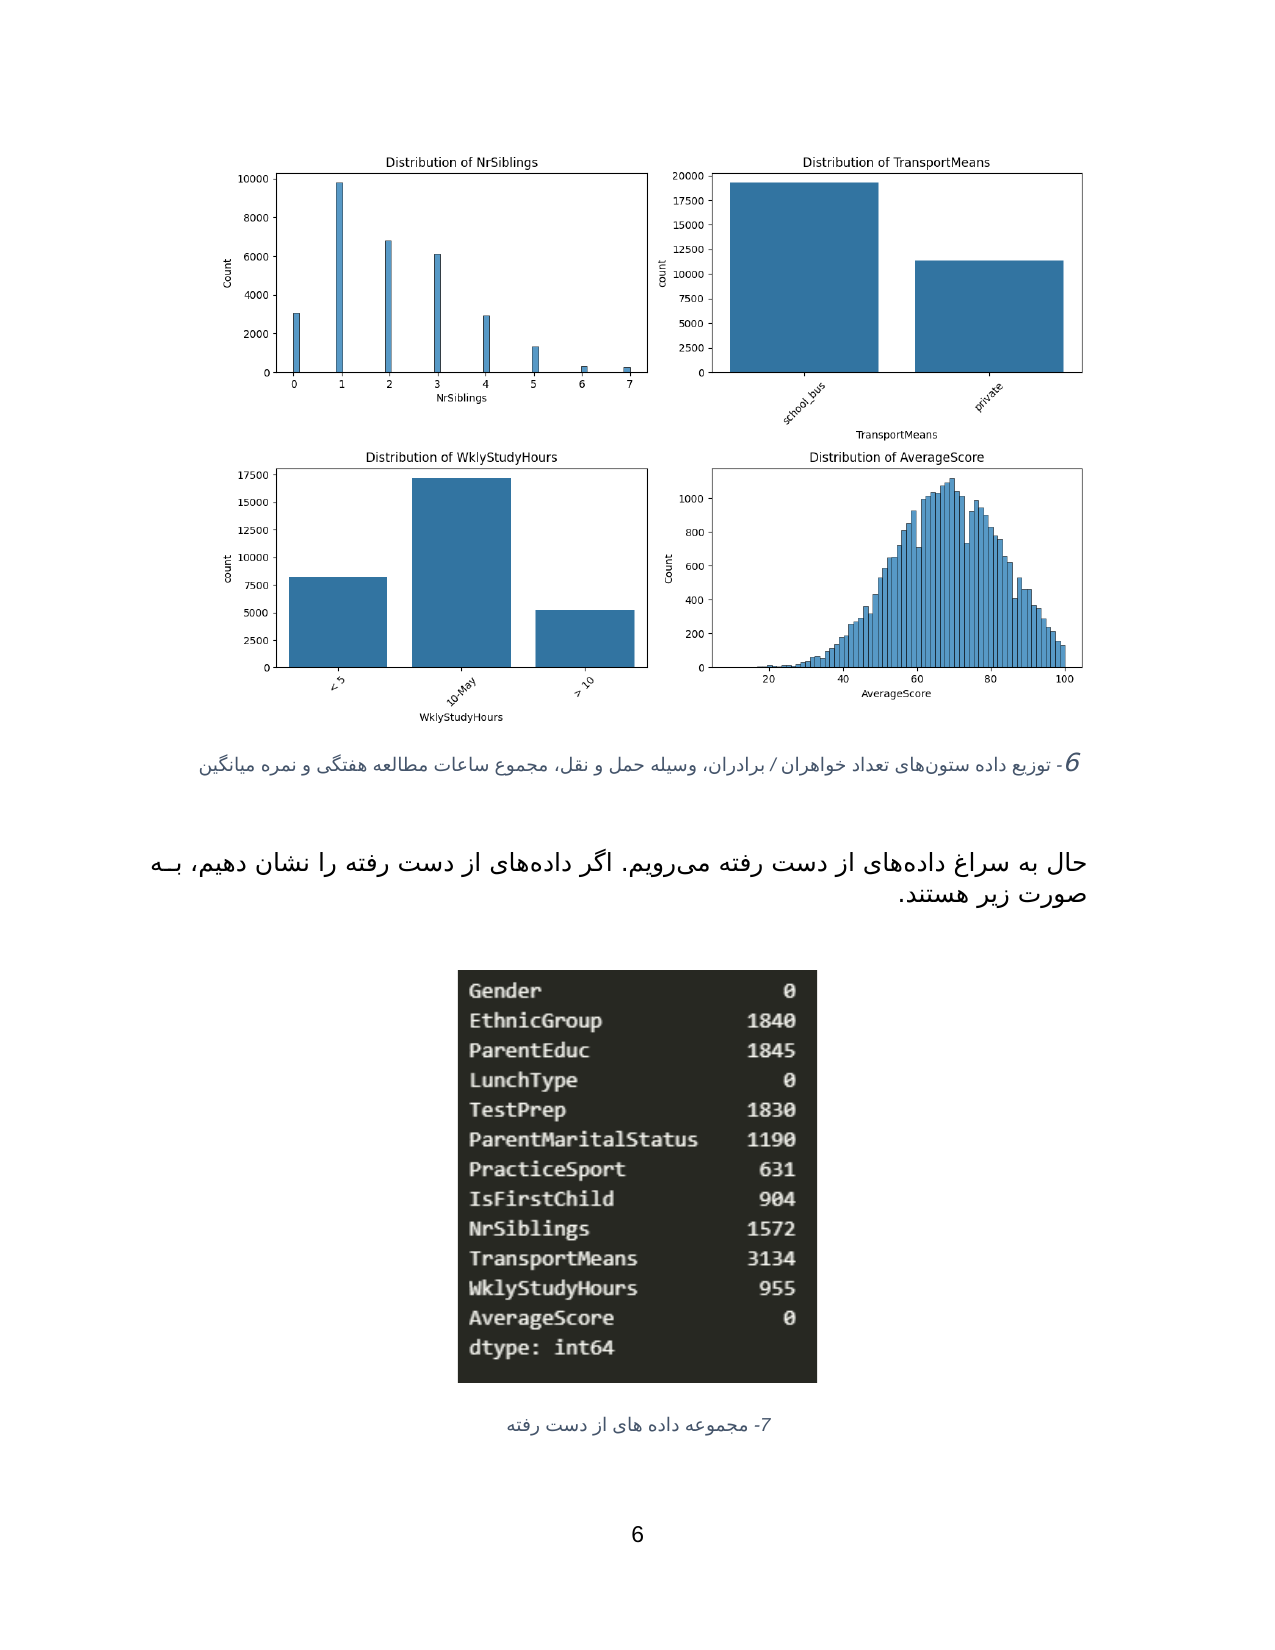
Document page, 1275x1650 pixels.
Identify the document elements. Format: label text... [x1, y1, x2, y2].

text 6- توزیع داده ستون‌های تعداد خواهران / برادران، وسیله حمل و نقل، مجموع ساعات مطالعه هفتگی و نمره میانگین [150, 748, 1125, 777]
picture [215, 150, 1088, 730]
picture [457, 970, 818, 1383]
text حال به سراغ داده‌های از دست رفته می‌رویم. اگر داده‌های از دست رفته را نشان دهیم، به صورت زیر هستند. [150, 848, 1087, 908]
